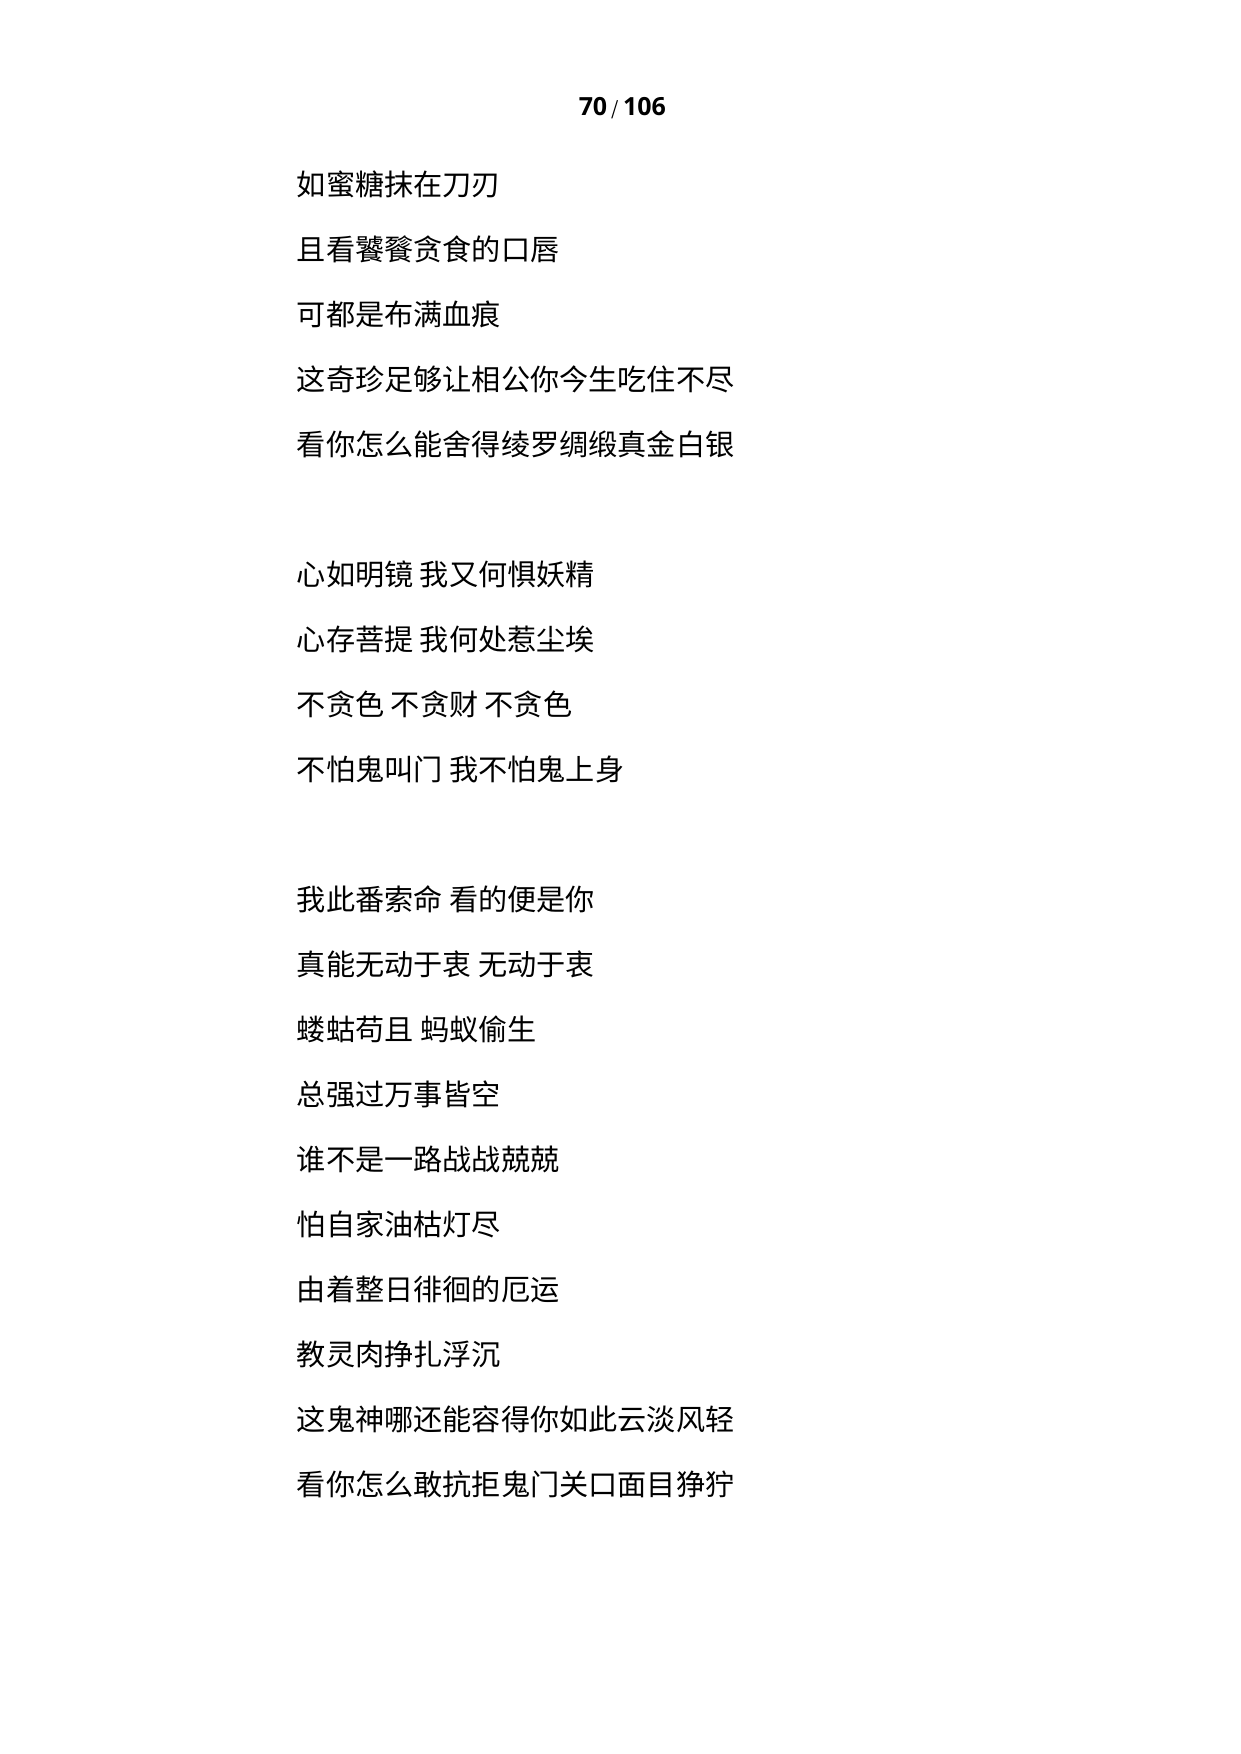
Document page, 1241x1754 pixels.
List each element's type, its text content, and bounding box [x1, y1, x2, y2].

text 不贪色 不贪财 不贪色 [297, 670, 1043, 735]
text 这鬼神哪还能容得你如此云淡风轻 [297, 1385, 1043, 1450]
text 且看饕餮贪食的口唇 [297, 215, 1043, 280]
text 可都是布满血痕 [297, 280, 1043, 345]
text 这奇珍足够让相公你今生吃住不尽 [297, 345, 1043, 410]
text 总强过万事皆空 [297, 1060, 1043, 1125]
text 看你怎么敢抗拒鬼门关口面目狰狞 [297, 1450, 1043, 1515]
text 如蜜糖抹在刀刃 [297, 150, 1043, 215]
text 我此番索命 看的便是你 [297, 865, 1043, 930]
text 蝼蛄苟且 蚂蚁偷生 [297, 995, 1043, 1060]
text 看你怎么能舍得绫罗绸缎真金白银 [297, 410, 1043, 475]
text 心存菩提 我何处惹尘埃 [297, 605, 1043, 670]
text 真能无动于衷 无动于衷 [297, 930, 1043, 995]
text 教灵肉挣扎浮沉 [297, 1320, 1043, 1385]
text 谁不是一路战战兢兢 [297, 1125, 1043, 1190]
text 不怕鬼叫门 我不怕鬼上身 [297, 735, 1043, 800]
text 心如明镜 我又何惧妖精 [297, 540, 1043, 605]
text 由着整日徘徊的厄运 [297, 1255, 1043, 1320]
text 怕自家油枯灯尽 [297, 1190, 1043, 1255]
